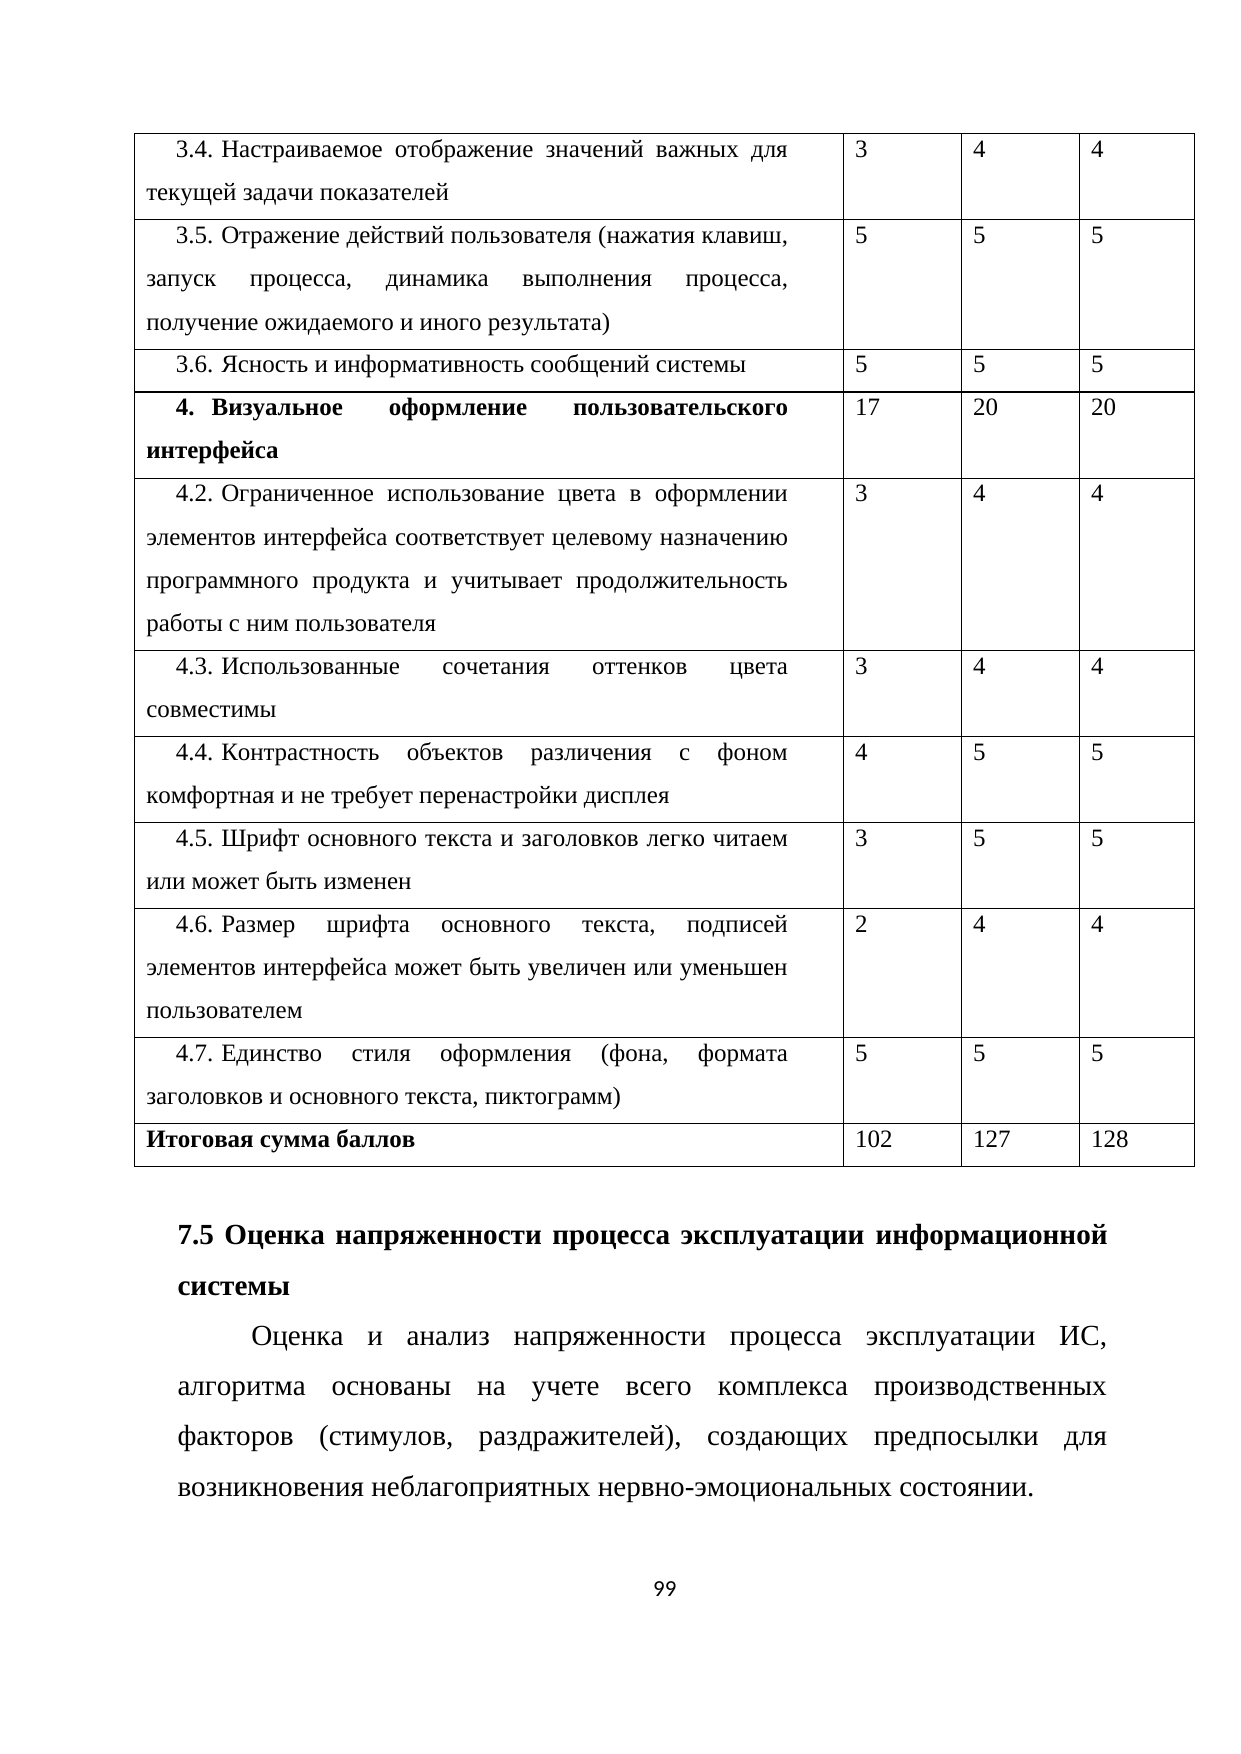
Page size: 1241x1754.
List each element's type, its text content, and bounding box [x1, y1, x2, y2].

table_cell 128 [1080, 1124, 1194, 1166]
table_cell 4 [962, 479, 1079, 650]
table_cell 5 [962, 220, 1079, 348]
table_cell 5 [844, 220, 961, 348]
table_cell Использованные сочетания оттенков цвета совместимы [135, 651, 843, 736]
table_cell 5 [1080, 220, 1194, 348]
table_cell 4 [1080, 479, 1194, 650]
table_cell Итоговая сумма баллов [135, 1124, 843, 1166]
table_cell 3 [844, 479, 961, 650]
table_cell 4 [962, 134, 1079, 219]
table_cell 2 [844, 909, 961, 1037]
table_cell 5 [962, 350, 1079, 391]
table_cell Контрастность объектов различения с фоном комфортная и не требует перенастройки дисплея [135, 737, 843, 822]
table_cell 5 [844, 1038, 961, 1123]
table_cell 5 [962, 737, 1079, 822]
table_cell 3 [844, 134, 961, 219]
table_cell 3 [844, 651, 961, 736]
table_cell 5 [1080, 1038, 1194, 1123]
table_cell 4 [962, 909, 1079, 1037]
table_cell Ясность и информативность сообщений системы [135, 350, 843, 391]
table_cell Ограниченное использование цвета в оформлении элементов интерфейса соответствует целевому назначению программного продукта и учитывает продолжительность работы с ним пользователя [135, 479, 843, 650]
table_cell 5 [962, 823, 1079, 908]
table_cell 5 [1080, 823, 1194, 908]
table_cell 102 [844, 1124, 961, 1166]
text 7.5 Оценка напряженности процесса эксплуатации информационной системы [177, 1217, 1107, 1301]
table_cell 5 [962, 1038, 1079, 1123]
table_cell 4 [844, 737, 961, 822]
table_cell 20 [1080, 393, 1194, 477]
table_cell Размер шрифта основного текста, подписей элементов интерфейса может быть увеличен или уменьшен пользователем [135, 909, 843, 1037]
table_cell 17 [844, 393, 961, 477]
table_cell 4 [1080, 134, 1194, 219]
table_cell Настраиваемое отображение значений важных для текущей задачи показателей [135, 134, 843, 219]
text Оценка и анализ напряженности процесса эксплуатации ИС, алгоритма основаны на учете всего комплекса производственных факторов (стимулов, раздражителей), создающих предпосылки для возникновения неблагоприятных нервно-эмоциональных состоянии. [177, 1318, 1107, 1502]
table_cell 5 [1080, 737, 1194, 822]
table_cell 4 [1080, 651, 1194, 736]
table_cell 4 [1080, 909, 1194, 1037]
table_cell 5 [844, 350, 961, 391]
table_cell Отражение действий пользователя (нажатия клавиш, запуск процесса, динамика выполнения процесса, получение ожидаемого и иного результата) [135, 220, 843, 348]
table_cell 3 [844, 823, 961, 908]
table_cell Визуальное оформление пользовательского интерфейса [135, 393, 843, 477]
table_cell 127 [962, 1124, 1079, 1166]
table_cell 5 [1080, 350, 1194, 391]
table_cell 4 [962, 651, 1079, 736]
table_cell Шрифт основного текста и заголовков легко читаем или может быть изменен [135, 823, 843, 908]
table_cell Единство стиля оформления (фона, формата заголовков и основного текста, пиктограмм) [135, 1038, 843, 1123]
table_cell 20 [962, 393, 1079, 477]
